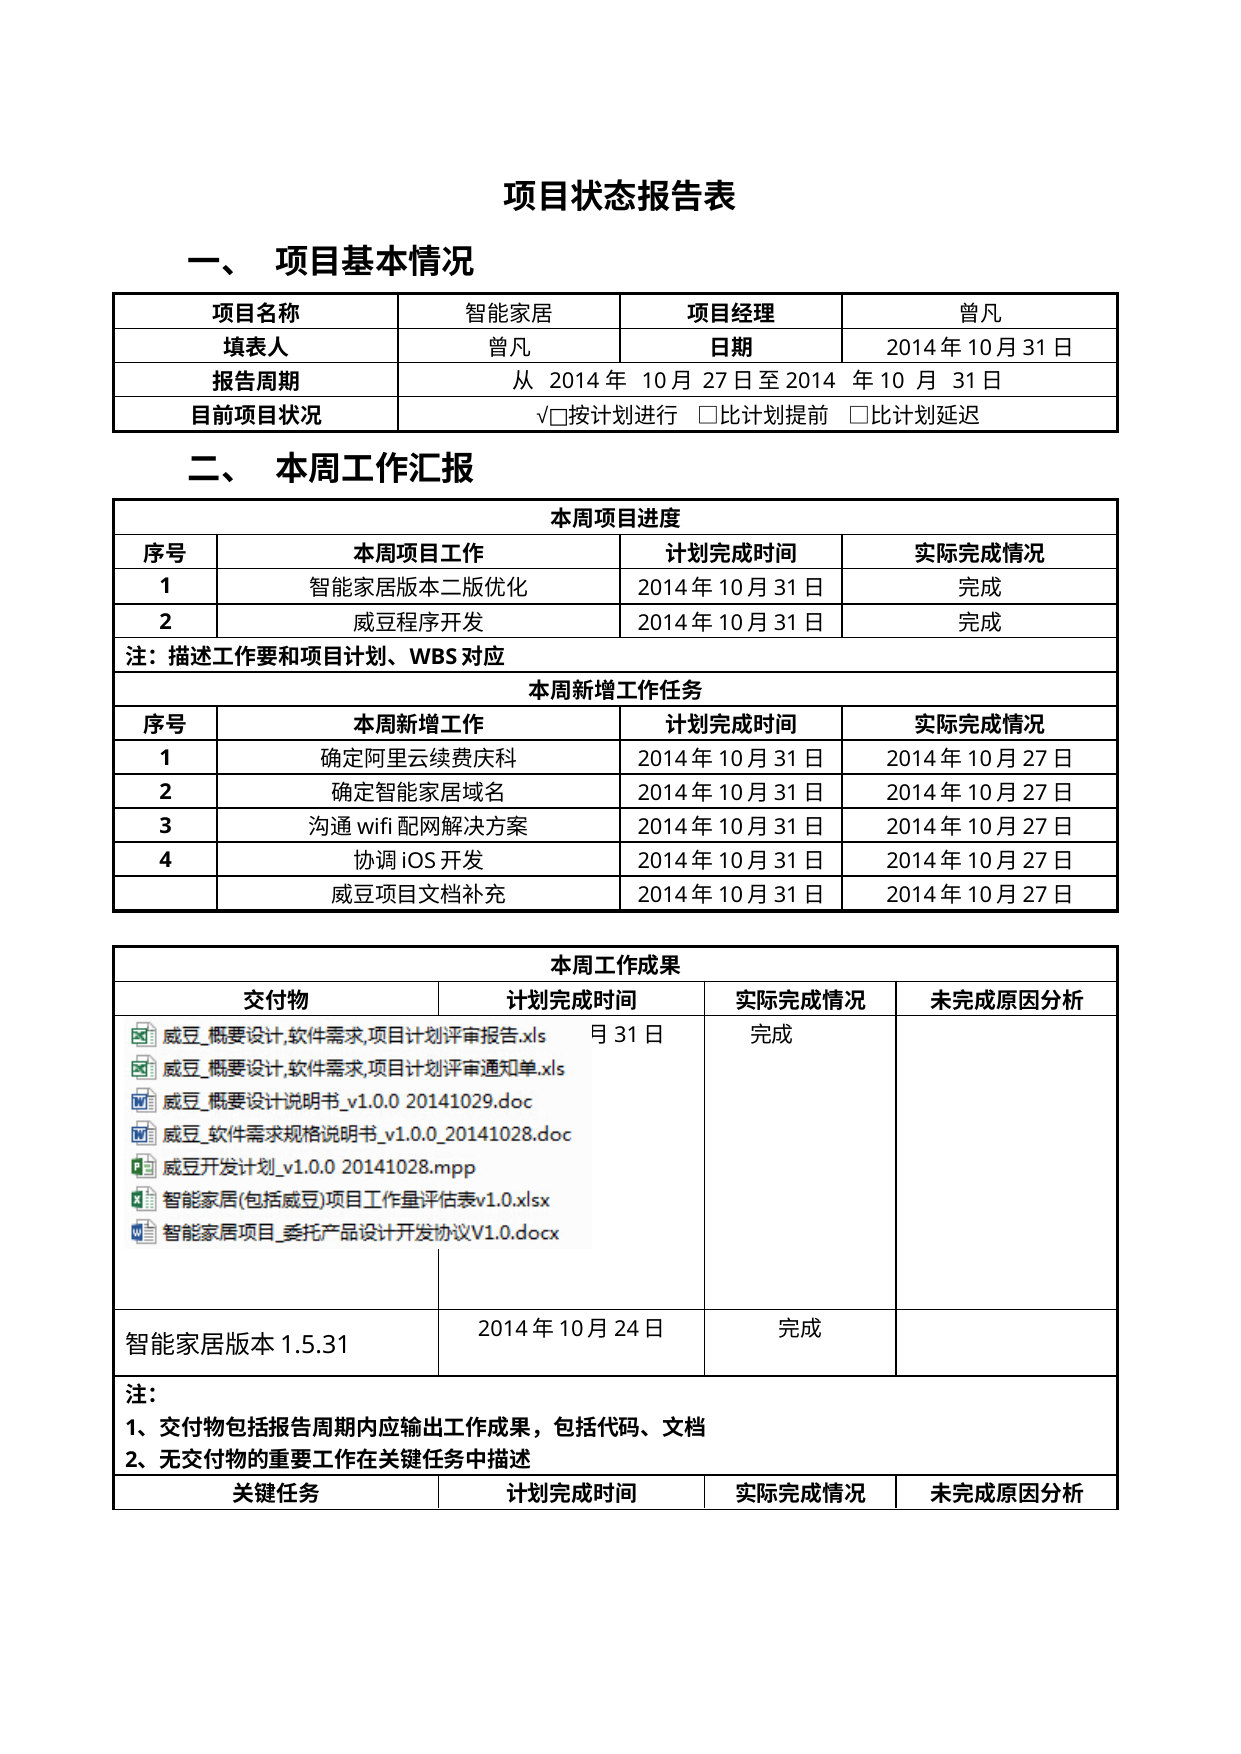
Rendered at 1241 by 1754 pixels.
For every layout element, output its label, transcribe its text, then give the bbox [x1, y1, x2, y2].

table_cell 实际完成情况 [705, 982, 895, 1015]
table_cell [897, 1310, 1116, 1375]
table_header 曾凡 [843, 295, 1116, 328]
table_cell 2014年10月31日 [439, 1016, 704, 1309]
list 项目基本情况 [187, 227, 1053, 292]
table_cell 2014年10月31日 [621, 569, 841, 603]
list 本周工作汇报 [187, 433, 1053, 498]
table_cell 2 [115, 775, 216, 807]
table_cell 未完成原因分析 [897, 1476, 1116, 1508]
table_cell 计划完成时间 [439, 982, 704, 1015]
table_cell [115, 1016, 438, 1309]
table_cell 完成 [843, 569, 1116, 603]
table_cell 智能家居版本二版优化 [218, 569, 619, 603]
table_cell 本周项目工作 [218, 535, 619, 568]
table_cell 确定阿里云续费庆科 [218, 741, 619, 773]
table_cell 2014年10月31日 [621, 809, 841, 841]
table_cell 协调iOS开发 [218, 843, 619, 875]
table_cell 从 2014 年 10月 27日 至 2014 年 10 月 31日 [399, 363, 1116, 396]
table_cell 1 [115, 741, 216, 773]
picture [124, 1016, 592, 1249]
table_cell 报告周期 [115, 363, 397, 396]
table_cell 序号 [115, 707, 216, 739]
text 项目状态报告表 [187, 162, 1053, 227]
table_cell 2014年10月24日 [439, 1310, 704, 1375]
table_cell 完成 [843, 605, 1116, 637]
table_cell 威豆项目文档补充 [218, 877, 619, 909]
table_cell 注：描述工作要和项目计划、WBS对应 [115, 638, 1116, 671]
table_cell 2014年10月31日 [621, 877, 841, 909]
table_cell 2014年10月27日 [843, 775, 1116, 807]
table_cell 目前项目状况 [115, 397, 397, 430]
table_cell 计划完成时间 [621, 535, 841, 568]
table_cell 关键任务 [115, 1476, 438, 1508]
table_cell 实际完成情况 [843, 707, 1116, 739]
table_cell 2014年10月27日 [843, 809, 1116, 841]
table_cell 2014年10月31日 [621, 741, 841, 773]
table_cell 2014年10月31日 [843, 329, 1116, 362]
table_header 本周工作成果 [115, 948, 1116, 981]
table_cell 注： 1、交付物包括报告周期内应输出工作成果，包括代码、文档 2、无交付物的重要工作在关键任务中描述 [115, 1377, 1116, 1474]
table_header 智能家居 [399, 295, 619, 328]
table_cell 1 [115, 569, 216, 603]
table_cell 2 [115, 605, 216, 637]
table_cell 完成 [705, 1310, 895, 1375]
table_cell 智能家居版本1.5.31 [115, 1310, 438, 1375]
table_cell 本周新增工作 [218, 707, 619, 739]
table_cell 日期 [621, 329, 841, 362]
table_cell 实际完成情况 [843, 535, 1116, 568]
table_cell 2014年10月31日 [621, 605, 841, 637]
table_cell 计划完成时间 [621, 707, 841, 739]
table_cell 交付物 [115, 982, 438, 1015]
table_cell 2014年10月27日 [843, 741, 1116, 773]
table_cell 填表人 [115, 329, 397, 362]
table_cell 3 [115, 809, 216, 841]
table_cell [897, 1016, 1116, 1309]
table_cell 2014年10月31日 [621, 843, 841, 875]
table_cell 2014年10月27日 [843, 843, 1116, 875]
table_cell 曾凡 [399, 329, 619, 362]
table_cell 沟通wifi配网解决方案 [218, 809, 619, 841]
table_cell 威豆程序开发 [218, 605, 619, 637]
table_cell 本周新增工作任务 [115, 673, 1116, 705]
table_cell 计划完成时间 [439, 1476, 704, 1508]
table_cell 未完成原因分析 [897, 982, 1116, 1015]
table_cell √□按计划进行 □比计划提前 □比计划延迟 [399, 397, 1116, 430]
table_cell 4 [115, 843, 216, 875]
table_cell [115, 877, 216, 909]
table_cell 序号 [115, 535, 216, 568]
table_header 本周项目进度 [115, 501, 1116, 533]
table_cell 完成 [705, 1016, 895, 1309]
table_header 项目名称 [115, 295, 397, 328]
table_cell 2014年10月27日 [843, 877, 1116, 909]
table_header 项目经理 [621, 295, 841, 328]
table_cell 2014年10月31日 [621, 775, 841, 807]
table_cell 实际完成情况 [705, 1476, 895, 1508]
table_cell 确定智能家居域名 [218, 775, 619, 807]
